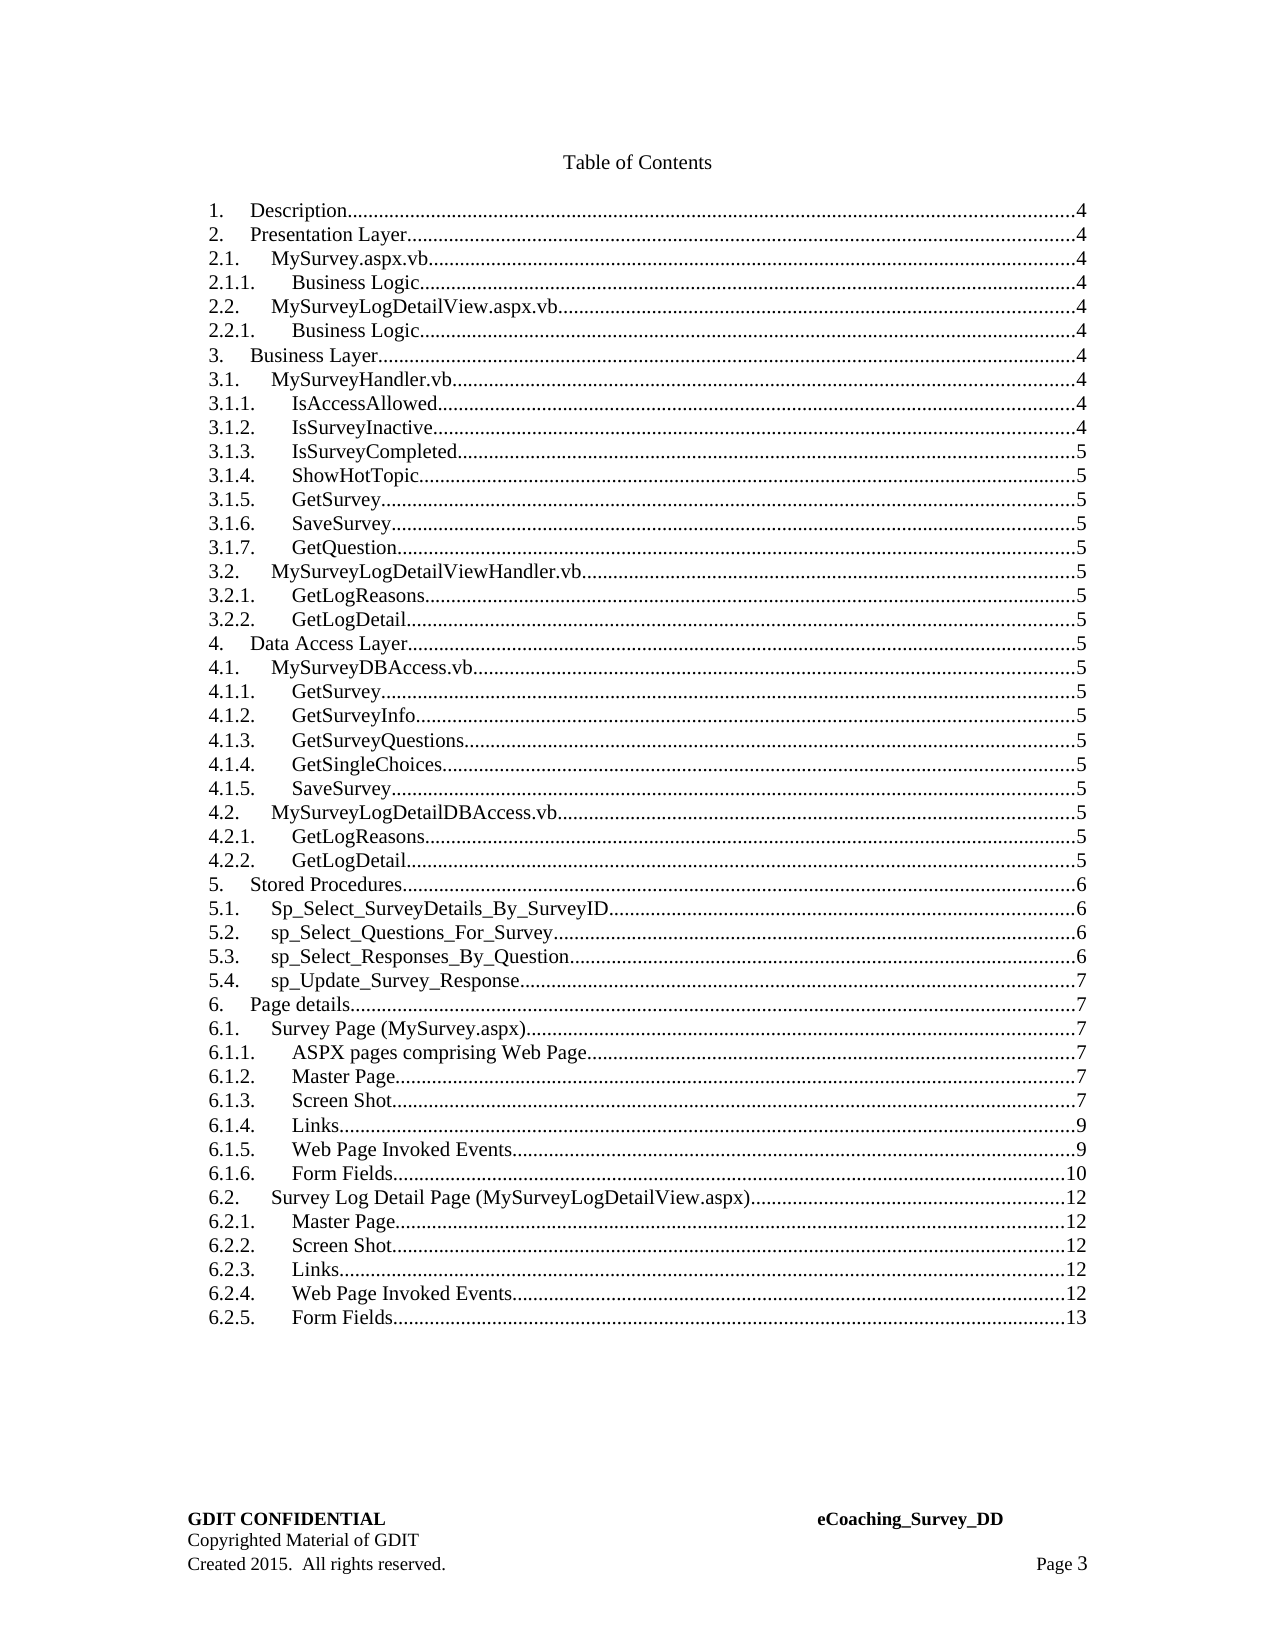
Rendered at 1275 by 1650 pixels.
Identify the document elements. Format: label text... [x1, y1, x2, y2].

text 2. Presentation Layer 4 [208, 222, 1087, 246]
text 3.1.3. IsSurveyCompleted 5 [208, 439, 292, 463]
text 6.1. Survey Page (MySurvey.aspx) 7 [208, 1016, 1087, 1040]
text 4.1.5. SaveSurvey 5 [208, 776, 1087, 800]
text 5.2. sp_Select_Questions_For_Survey 6 [208, 920, 1087, 944]
text 2.1.1. Business Logic 4 [208, 270, 1087, 294]
text 6.1.1. ASPX pages comprising Web Page 7 [208, 1040, 1087, 1064]
text 2.2.1. Business Logic 4 [208, 318, 1087, 342]
text 4.2.2. GetLogDetail 5 [208, 848, 1087, 872]
text 6.2.2. Screen Shot 12 [208, 1233, 1087, 1257]
text 3.1.6. SaveSurvey 5 [208, 511, 1087, 535]
text 3.1. MySurveyHandler.vb 4 [208, 367, 1087, 391]
text 6.2.3. Links 12 [208, 1257, 1087, 1281]
text 6.2.5. Form Fields 13 [208, 1305, 1087, 1329]
text 3.1.5. GetSurvey 5 [208, 487, 1087, 511]
text 4.1.2. GetSurveyInfo 5 [208, 703, 1087, 727]
text 6.1.3. Screen Shot 7 [208, 1088, 1087, 1112]
text 6. Page details 7 [208, 992, 1087, 1016]
text 3.1.7. GetQuestion 5 [208, 535, 1087, 559]
text 3.1.4. ShowHotTopic 5 [208, 463, 1087, 487]
text 2.1. MySurvey.aspx.vb 4 [208, 246, 1087, 270]
text 6.1.2. Master Page 7 [208, 1064, 1087, 1088]
text 6.1.5. Web Page Invoked Events 9 [208, 1137, 1087, 1161]
text 4.2.1. GetLogReasons 5 [208, 824, 1087, 848]
text 6.2. Survey Log Detail Page (MySurveyLogDetailView.aspx) 12 [208, 1185, 1087, 1209]
text 3.2.1. GetLogReasons 5 [208, 583, 1087, 607]
text 3.1.1. IsAccessAllowed 4 [208, 391, 1087, 415]
text 6.1.4. Links 9 [208, 1112, 1087, 1137]
text 6.1.6. Form Fields 10 [208, 1161, 1087, 1185]
text 4. Data Access Layer 5 [208, 631, 1087, 655]
text 5.4. sp_Update_Survey_Response 7 [208, 968, 1087, 992]
text 4.1.1. GetSurvey 5 [208, 679, 1087, 703]
text 3.2. MySurveyLogDetailViewHandler.vb 5 [208, 559, 1087, 583]
text 4.1.4. GetSingleChoices 5 [208, 752, 1087, 776]
text 3.2.2. GetLogDetail 5 [208, 607, 1087, 631]
text 3.1.2. IsSurveyInactive 4 [208, 415, 1087, 439]
text 3. Business Layer 4 [208, 342, 1087, 367]
text 1. Description 4 [208, 198, 1087, 222]
text 5. Stored Procedures 6 [208, 872, 1087, 896]
text 2.2. MySurveyLogDetailView.aspx.vb 4 [208, 294, 1087, 318]
text 4.1. MySurveyDBAccess.vb 5 [208, 655, 1087, 679]
text 4.2. MySurveyLogDetailDBAccess.vb 5 [208, 800, 1087, 824]
text 3.1.3. IsSurveyCompleted 5 [457, 439, 1087, 463]
text Table of Contents [187, 150, 1087, 174]
text 4.1.3. GetSurveyQuestions 5 [208, 727, 1087, 752]
text 6.2.1. Master Page 12 [208, 1209, 1087, 1233]
text 5.3. sp_Select_Responses_By_Question 6 [208, 944, 1087, 968]
text 5.1. Sp_Select_SurveyDetails_By_SurveyID 6 [208, 896, 1087, 920]
text 6.2.4. Web Page Invoked Events 12 [208, 1281, 1087, 1305]
